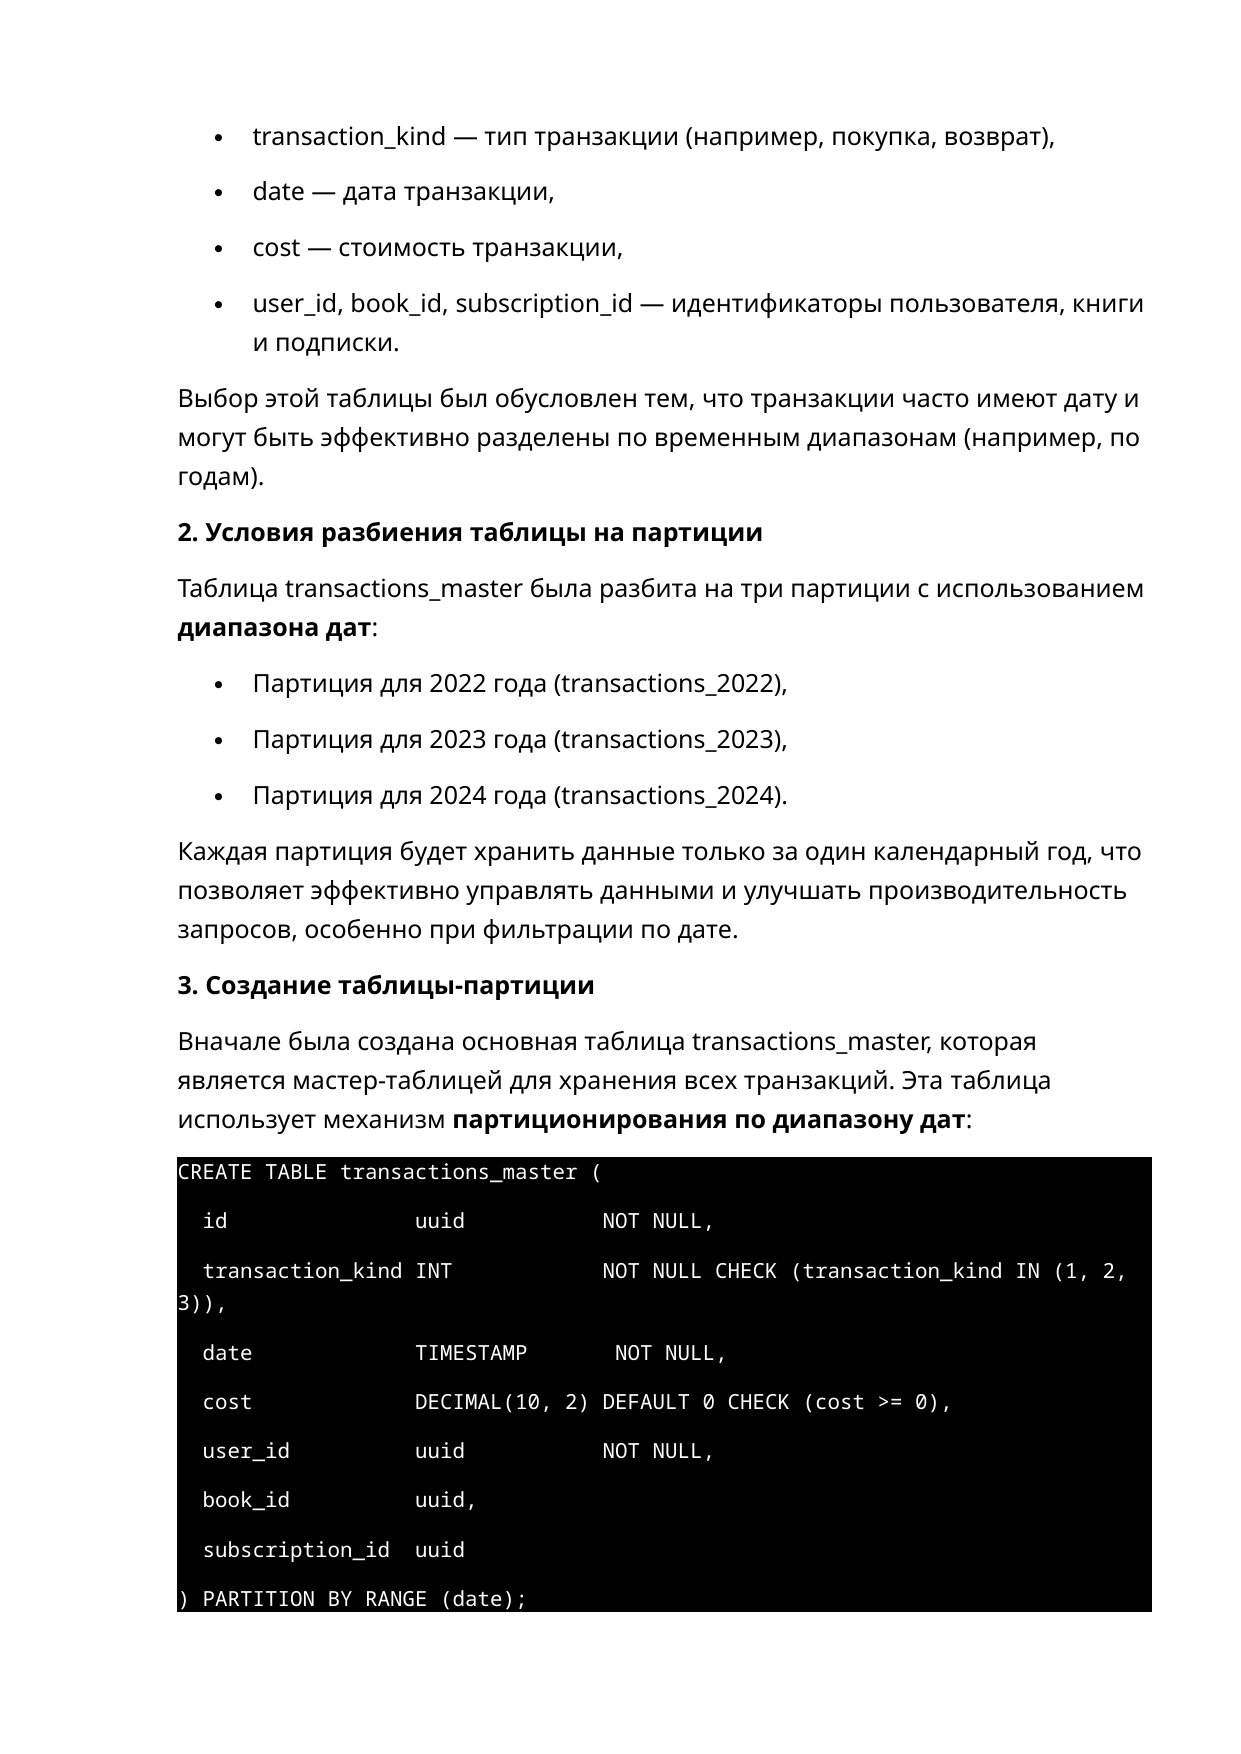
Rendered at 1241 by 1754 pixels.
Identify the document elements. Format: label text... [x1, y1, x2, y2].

text date TIMESTAMP NOT NULL, [177, 1338, 1152, 1366]
text ) PARTITION BY RANGE (date); [177, 1584, 1152, 1612]
text Выбор этой таблицы был обусловлен тем, что транзакции часто имеют дату и могут быть эффективно разделены по временным диапазонам (например, по годам). [177, 381, 1152, 493]
text subscription_id uuid [177, 1535, 1152, 1563]
text 3. Создание таблицы-партиции [177, 967, 1152, 1001]
text transaction_kind INT NOT NULL CHECK (transaction_kind IN (1, 2, 3)), [177, 1256, 1152, 1317]
list Партиция для 2023 года (transactions_2023), [215, 721, 1152, 756]
list user_id, book_id, subscription_id — идентификаторы пользователя, книги и подписки. [215, 286, 1152, 359]
text book_id uuid, [177, 1486, 1152, 1514]
list Партиция для 2024 года (transactions_2024). [215, 777, 1152, 811]
list date — дата транзакции, [215, 174, 1152, 208]
text id uuid NOT NULL, [177, 1207, 1152, 1235]
list cost — стоимость транзакции, [215, 230, 1152, 264]
text CREATE TABLE transactions_master ( [177, 1157, 1152, 1186]
text Вначале была создана основная таблица transactions_master, которая является мастер-таблицей для хранения всех транзакций. Эта таблица использует механизм партиционирования по диапазону дат: [177, 1023, 1152, 1136]
text cost DECIMAL(10, 2) DEFAULT 0 CHECK (cost >= 0), [177, 1387, 1152, 1415]
list transaction_kind — тип транзакции (например, покупка, возврат), [215, 118, 1152, 152]
list Партиция для 2022 года (transactions_2022), [215, 666, 1152, 700]
text user_id uuid NOT NULL, [177, 1436, 1152, 1465]
text Каждая партиция будет хранить данные только за один календарный год, что позволяет эффективно управлять данными и улучшать производительность запросов, особенно при фильтрации по дате. [177, 833, 1152, 946]
text 2. Условия разбиения таблицы на партиции [177, 515, 1152, 549]
text Таблица transactions_master была разбита на три партиции с использованием диапазона дат: [177, 571, 1152, 644]
